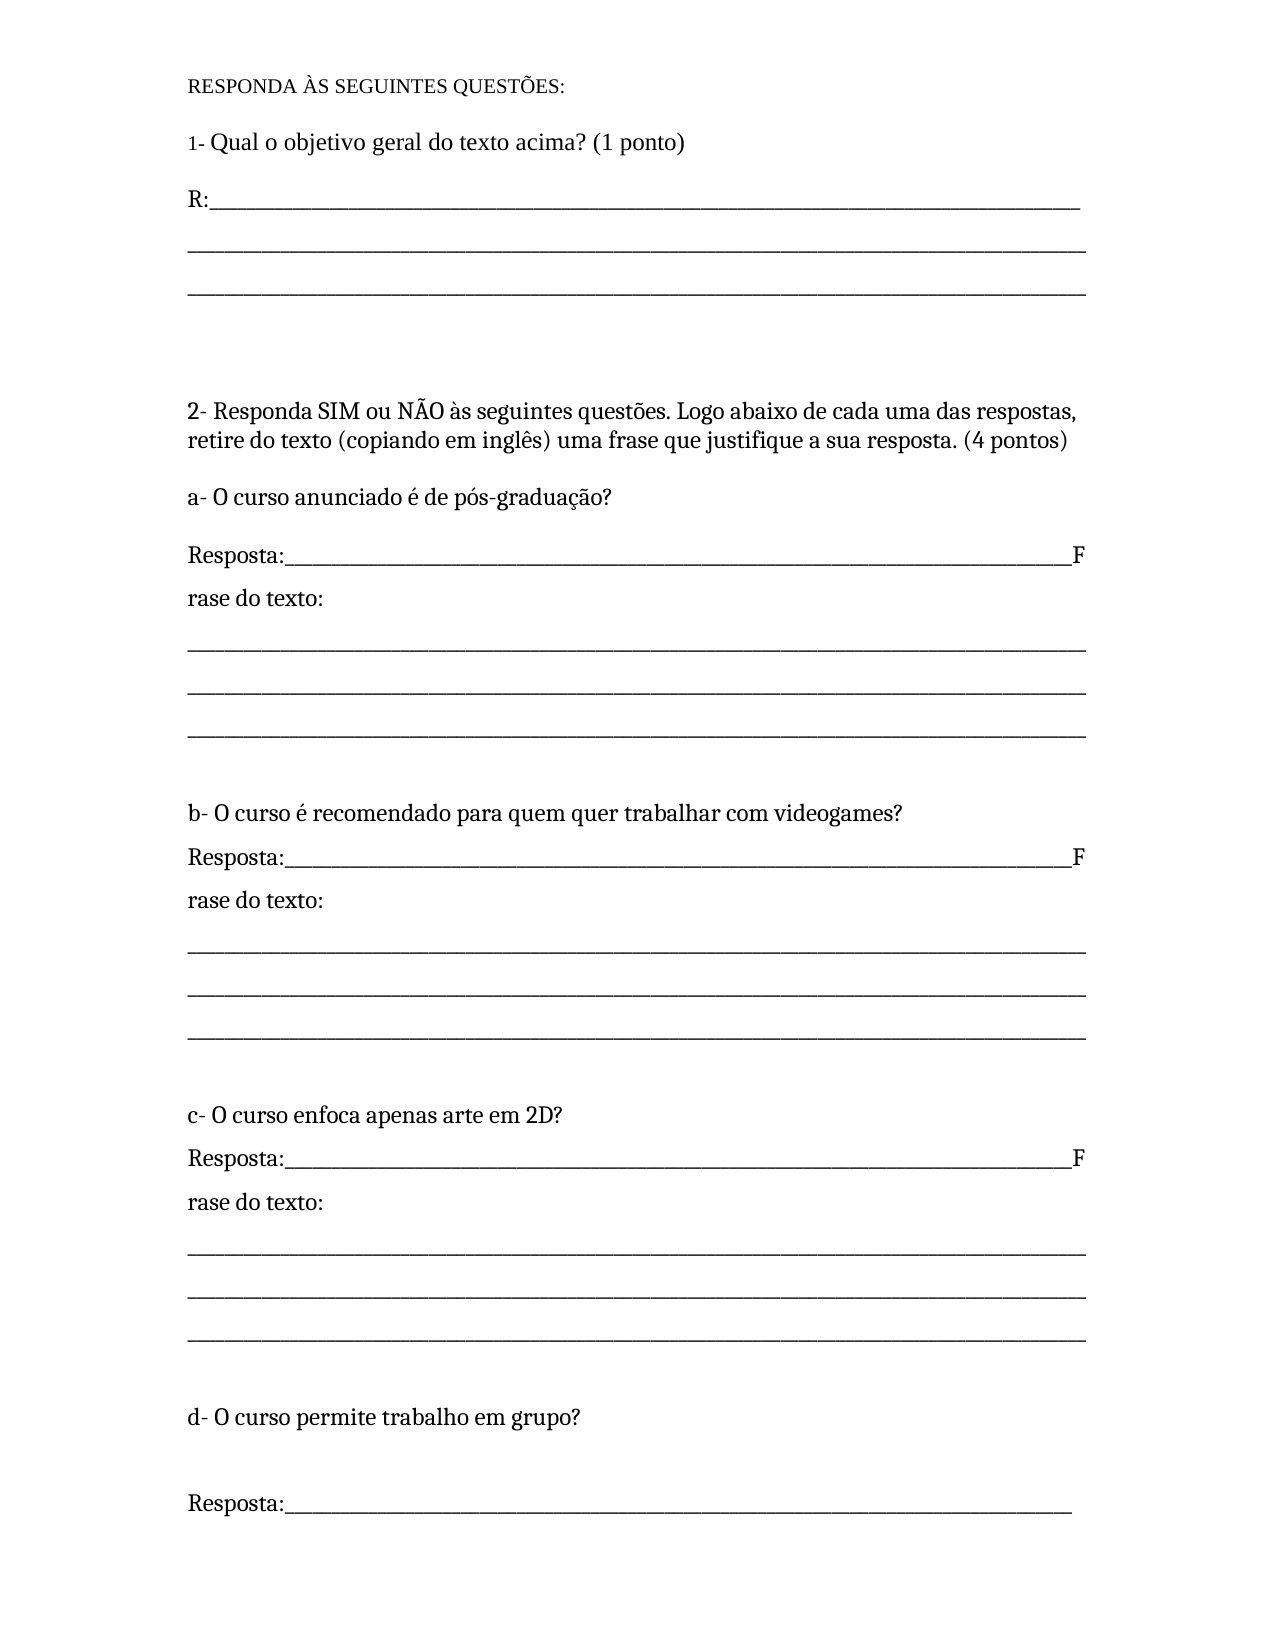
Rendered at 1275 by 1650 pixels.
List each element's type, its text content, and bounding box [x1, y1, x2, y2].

text Resposta:_____________________________________________________________________________________Frase do texto: ___________________________________________________________________________________________________________________________________________________________________________________________________________________________________________________________________________________________________ [187, 842, 1087, 1044]
text Resposta:_____________________________________________________________________________________Frase do texto: ___________________________________________________________________________________________________________________________________________________________________________________________________________________________________________________________________________________________________ [187, 1144, 1087, 1346]
text 1- Qual o objetivo geral do texto acima? (1 ponto) [187, 127, 1087, 156]
text R:________________________________________________________________________________________________________________________________________________________________________________________________________________________________________________________________________________________________ [187, 185, 1087, 300]
text c- O curso enfoca apenas arte em 2D? [187, 1101, 1087, 1130]
text RESPONDA ÀS SEGUINTES QUESTÕES: [187, 74, 1087, 98]
text b- O curso é recomendado para quem quer trabalhar com videogames? [187, 799, 1087, 828]
text 2- Responda SIM ou NÃO às seguintes questões. Logo abaixo de cada uma das respostas, retire do texto (copiando em inglês) uma frase que justifique a sua resposta. (4 pontos) [187, 397, 1087, 454]
text Resposta:_____________________________________________________________________________________ [187, 1489, 1087, 1518]
text d- O curso permite trabalho em grupo? [187, 1403, 1087, 1432]
text a- O curso anunciado é de pós-graduação? [187, 483, 1087, 512]
text Resposta:_____________________________________________________________________________________Frase do texto: ___________________________________________________________________________________________________________________________________________________________________________________________________________________________________________________________________________________________________ [187, 541, 1087, 742]
